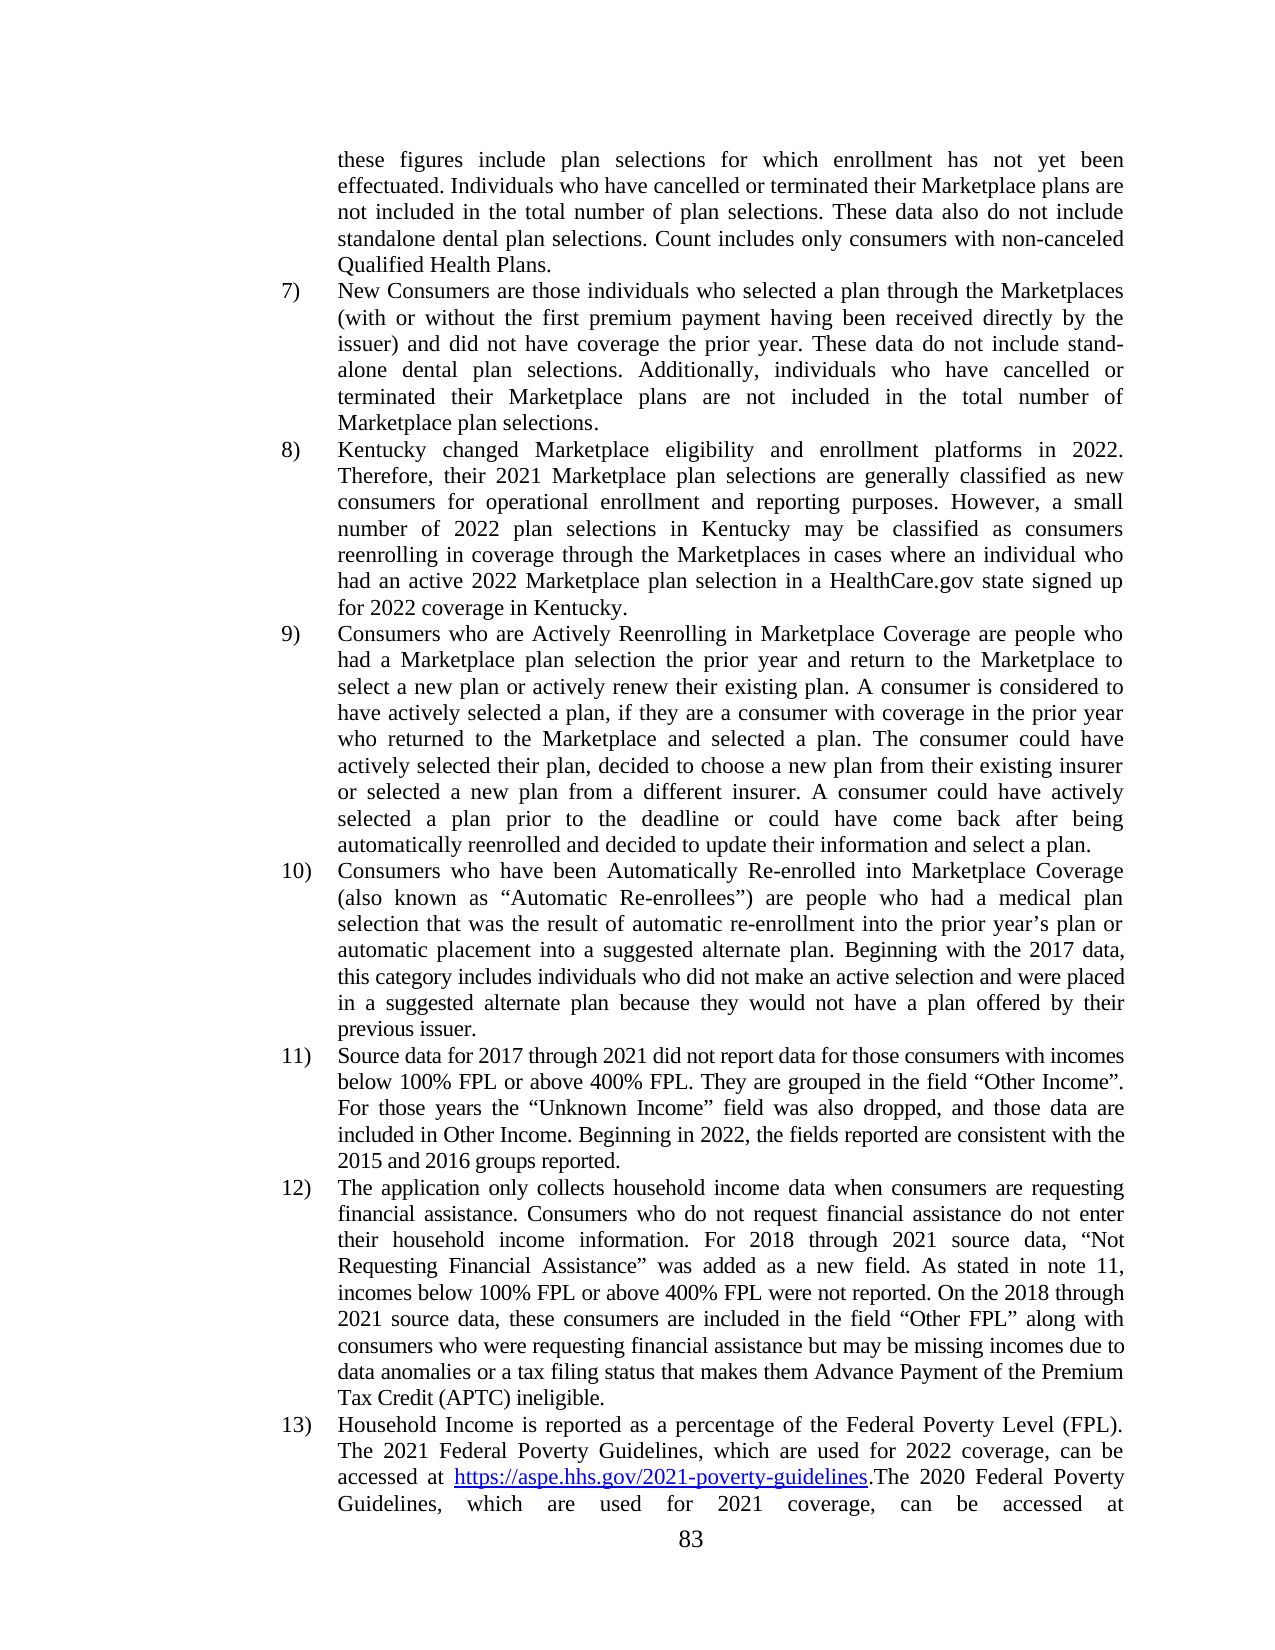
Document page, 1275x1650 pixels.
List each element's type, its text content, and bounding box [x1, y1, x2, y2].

list New Consumers are those individuals who selected a plan through the Marketplaces (with or without the first premium payment having been received directly by the issuer) and did not have coverage the prior year. These data do not include stand-alone dental plan selections. Additionally, individuals who have cancelled or terminated their Marketplace plans are not included in the total number of Marketplace plan selections. [281, 277, 1125, 436]
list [281, 1411, 1125, 1516]
list Source data for 2017 through 2021 did not report data for those consumers with incomes below 100% FPL or above 400% FPL. They are grouped in the field “Other Income”. For those years the “Unknown Income” field was also dropped, and those data are included in Other Income. Beginning in 2022, the fields reported are consistent with the 2015 and 2016 groups reported. [281, 1042, 1125, 1173]
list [281, 146, 1125, 277]
list The application only collects household income data when consumers are requesting financial assistance. Consumers who do not request financial assistance do not enter their household income information. For 2018 through 2021 source data, “Not Requesting Financial Assistance” was added as a new field. As stated in note 11, incomes below 100% FPL or above 400% FPL were not reported. On the 2018 through 2021 source data, these consumers are included in the field “Other FPL” along with consumers who were requesting financial assistance but may be missing incomes due to data anomalies or a tax filing status that makes them Advance Payment of the Premium Tax Credit (APTC) ineligible. [281, 1173, 1125, 1411]
list Consumers who have been Automatically Re-enrolled into Marketplace Coverage (also known as “Automatic Re-enrollees”) are people who had a medical plan selection that was the result of automatic re-enrollment into the prior year’s plan or automatic placement into a suggested alternate plan. Beginning with the 2017 data, this category includes individuals who did not make an active selection and were placed in a suggested alternate plan because they would not have a plan offered by their previous issuer. [281, 857, 1125, 1042]
list Kentucky changed Marketplace eligibility and enrollment platforms in 2022. Therefore, their 2021 Marketplace plan selections are generally classified as new consumers for operational enrollment and reporting purposes. However, a small number of 2022 plan selections in Kentucky may be classified as consumers reenrolling in coverage through the Marketplaces in cases where an individual who had an active 2022 Marketplace plan selection in a HealthCare.gov state signed up for 2022 coverage in Kentucky. [281, 436, 1125, 620]
list Consumers who are Actively Reenrolling in Marketplace Coverage are people who had a Marketplace plan selection the prior year and return to the Marketplace to select a new plan or actively renew their existing plan. A consumer is considered to have actively selected a plan, if they are a consumer with coverage in the prior year who returned to the Marketplace and selected a plan. The consumer could have actively selected their plan, decided to choose a new plan from their existing insurer or selected a new plan from a different insurer. A consumer could have actively selected a plan prior to the deadline or could have come back after being automatically reenrolled and decided to update their information and select a plan. [281, 620, 1125, 857]
